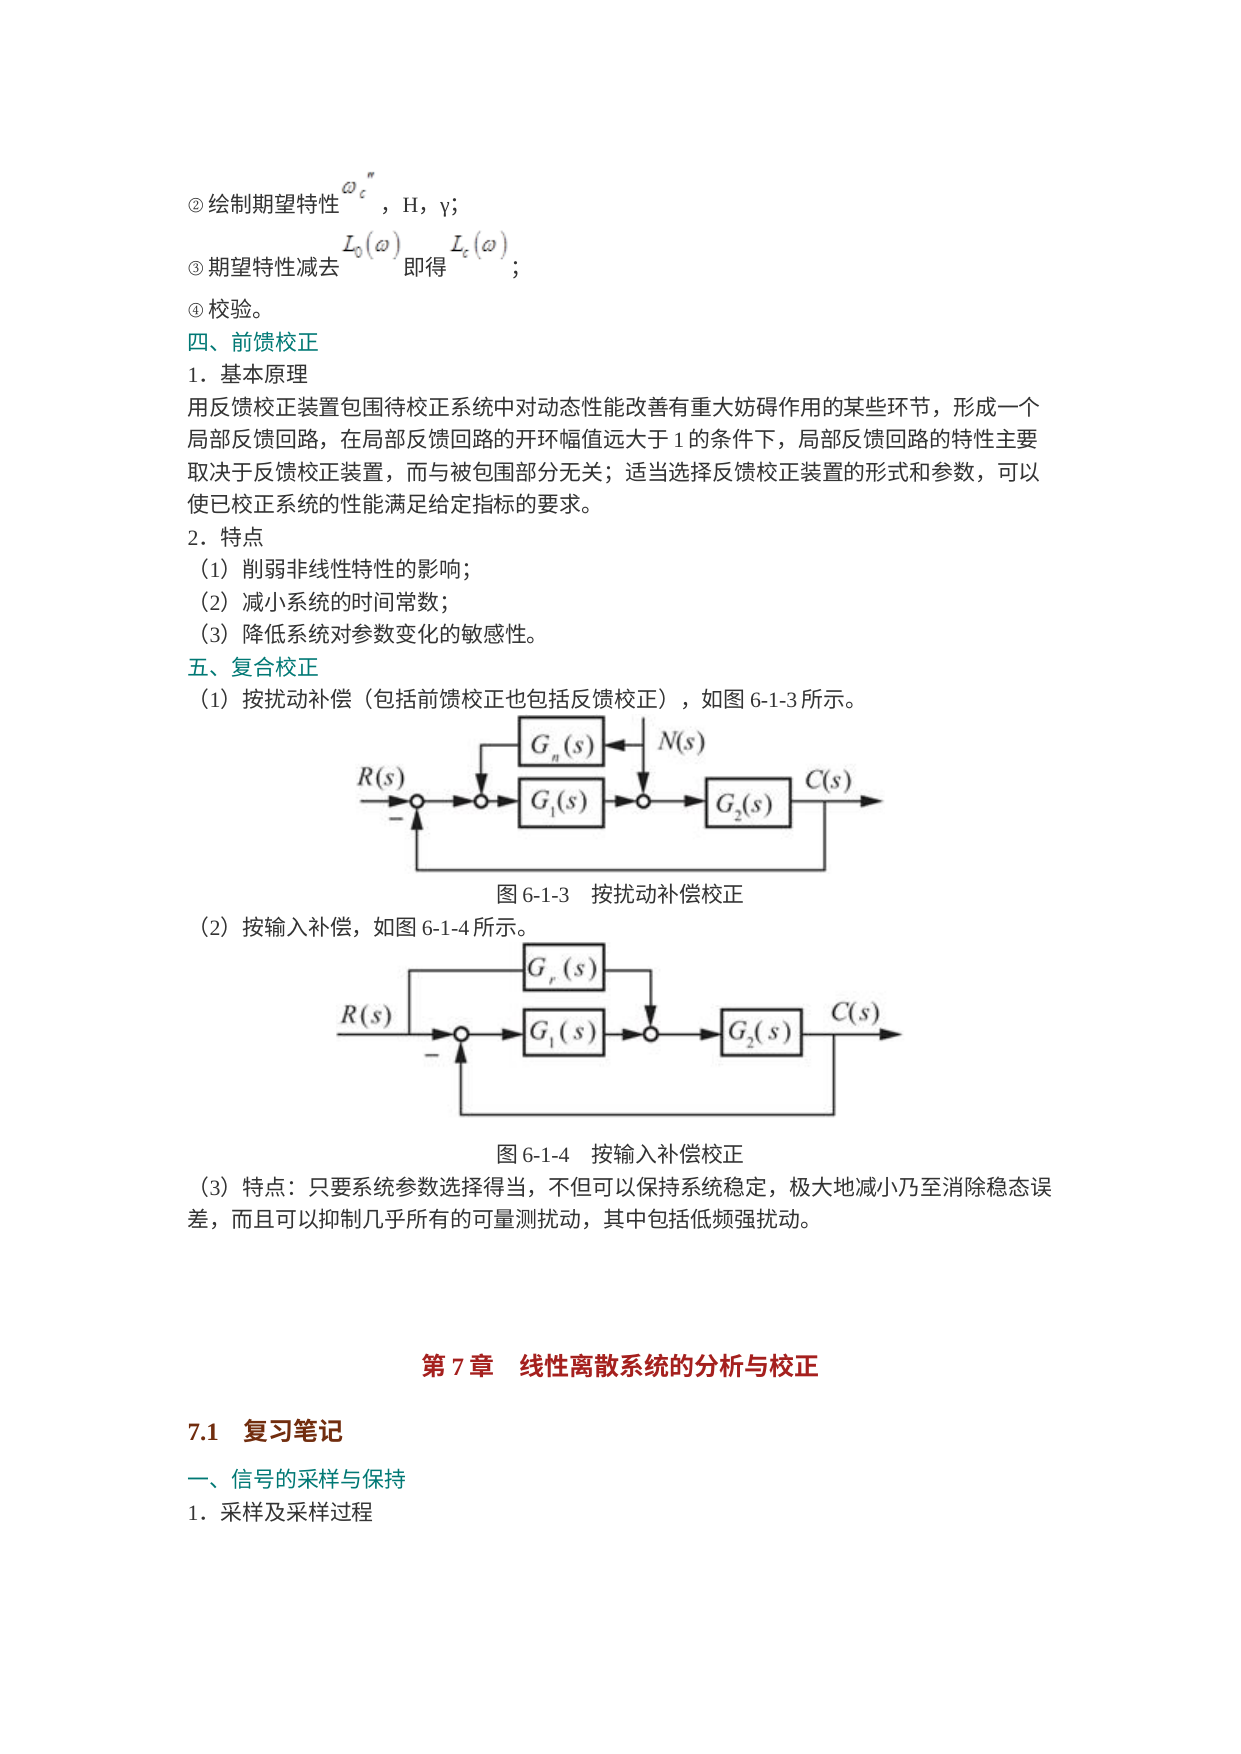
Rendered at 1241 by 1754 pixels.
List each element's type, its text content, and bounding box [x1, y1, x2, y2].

text 1．基本原理 [187, 357, 1053, 389]
text 2．特点 [187, 519, 1053, 552]
text 1．采样及采样过程 [187, 1494, 1053, 1527]
picture [335, 942, 905, 1119]
text ②绘制期望特性，H，γ； [187, 162, 1053, 227]
text 四、前馈校正 [187, 324, 1053, 357]
text 7.1 复习笔记 [187, 1397, 1053, 1462]
text （1）按扰动补偿（包括前馈校正也包括反馈校正），如图6-1-3所示。 [187, 682, 1053, 714]
text 五、复合校正 [187, 649, 1053, 682]
text ③期望特性减去即得； [187, 227, 1053, 292]
text （2）按输入补偿，如图6-1-4所示。 [187, 909, 1053, 942]
text 图6-1-4 按输入补偿校正 [187, 1137, 1053, 1169]
text 用反馈校正装置包围待校正系统中对动态性能改善有重大妨碍作用的某些环节，形成一个局部反馈回路，在局部反馈回路的开环幅值远大于1的条件下，局部反馈回路的特性主要取决于反馈校正装置，而与被包围部分无关；适当选择反馈校正装置的形式和参数，可以使已校正系统的性能满足给定指标的要求。 [187, 389, 1053, 519]
picture [339, 227, 404, 266]
picture [447, 227, 511, 266]
text （3）特点：只要系统参数选择得当，不但可以保持系统稳定，极大地减小乃至消除稳态误差，而且可以抑制几乎所有的可量测扰动，其中包括低频强扰动。 [187, 1169, 1053, 1234]
text 图6-1-3 按扰动补偿校正 [187, 877, 1053, 909]
text 一、信号的采样与保持 [187, 1462, 1053, 1494]
picture [339, 162, 381, 205]
text （2）减小系统的时间常数； [187, 584, 1053, 617]
text ④校验。 [187, 292, 1053, 324]
text 第7章 线性离散系统的分析与校正 [187, 1332, 1053, 1397]
text （3）降低系统对参数变化的敏感性。 [187, 617, 1053, 649]
text （1）削弱非线性特性的影响； [187, 552, 1053, 584]
picture [355, 714, 885, 874]
